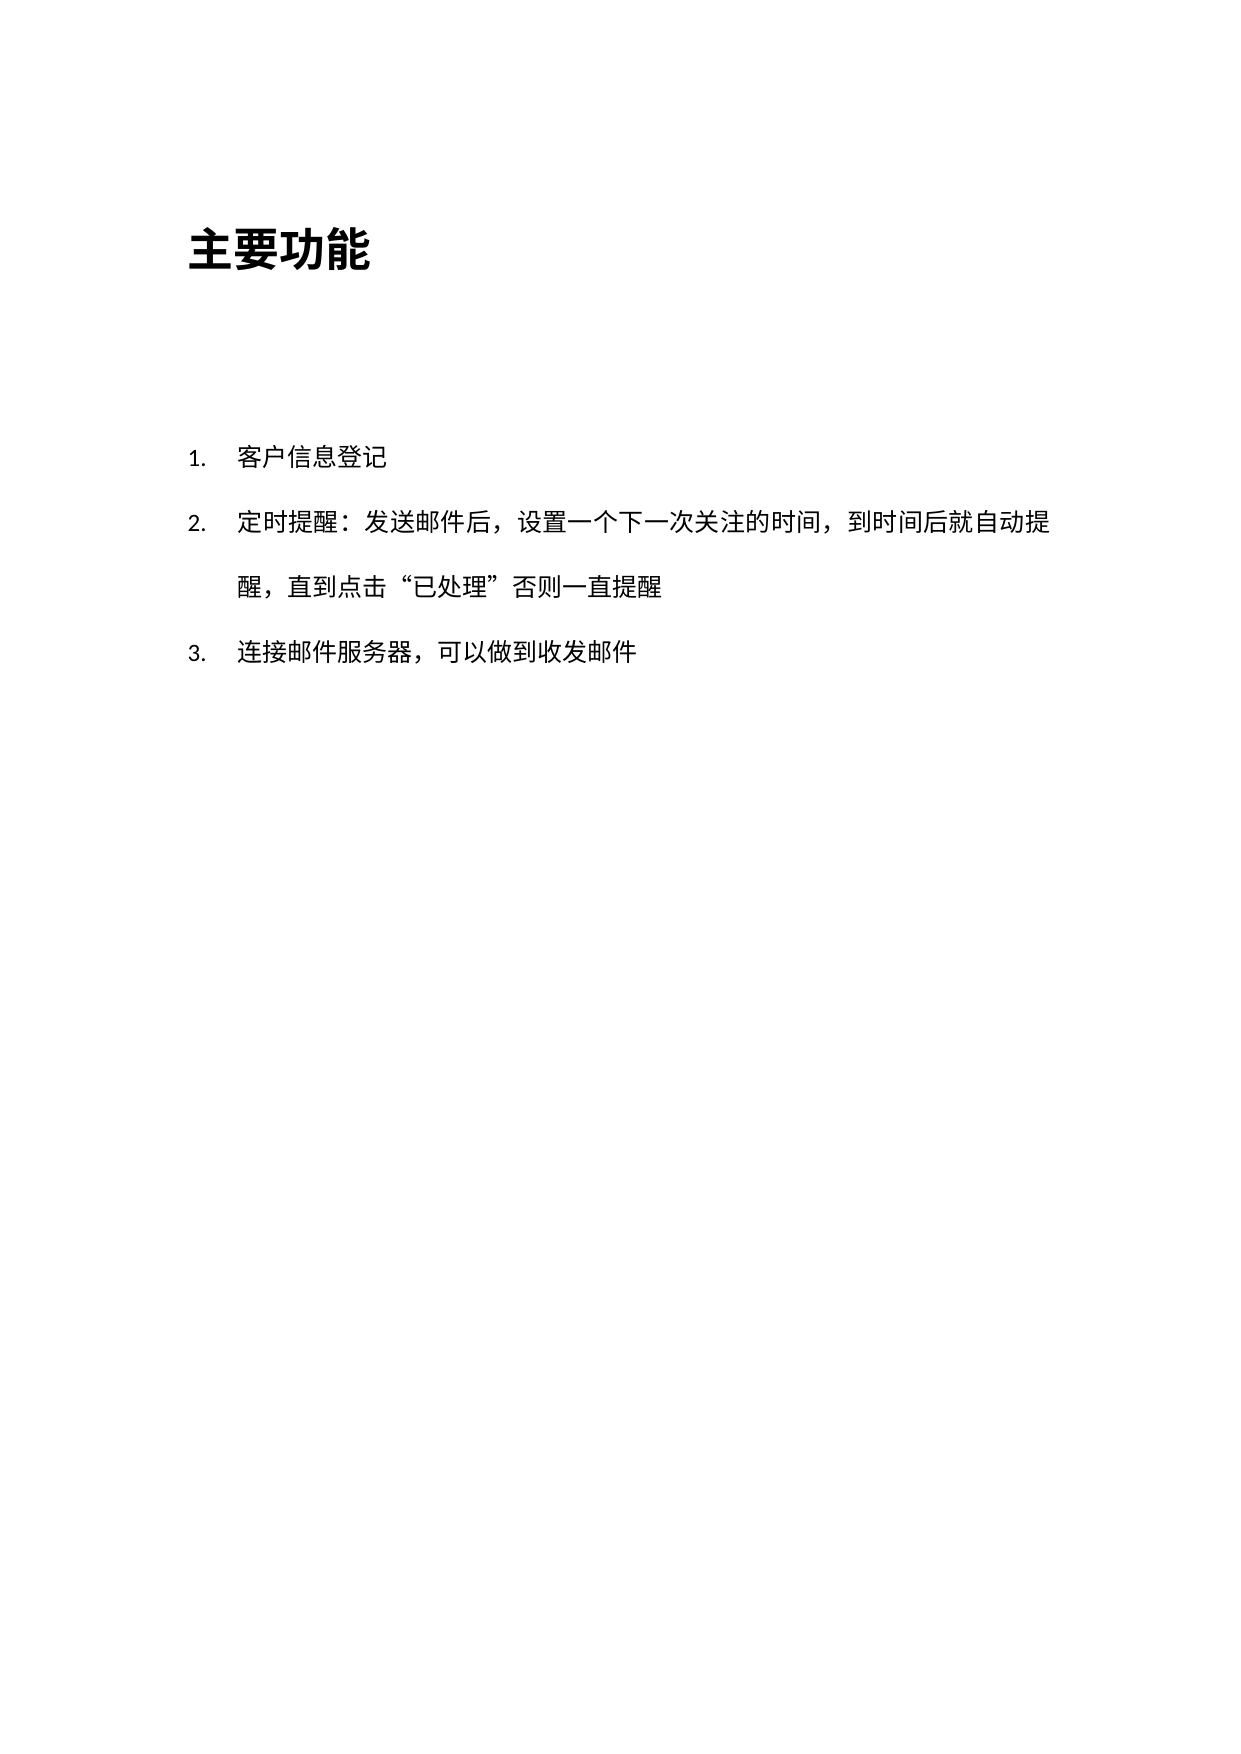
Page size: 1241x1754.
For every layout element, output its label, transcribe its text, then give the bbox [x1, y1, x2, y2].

subtitle 主要功能 [187, 197, 1053, 295]
list 连接邮件服务器，可以做到收发邮件 [187, 618, 1053, 683]
list 客户信息登记 [187, 423, 1053, 488]
list 定时提醒：发送邮件后，设置一个下一次关注的时间，到时间后就自动提醒，直到点击“已处理”否则一直提醒 [187, 488, 1053, 618]
